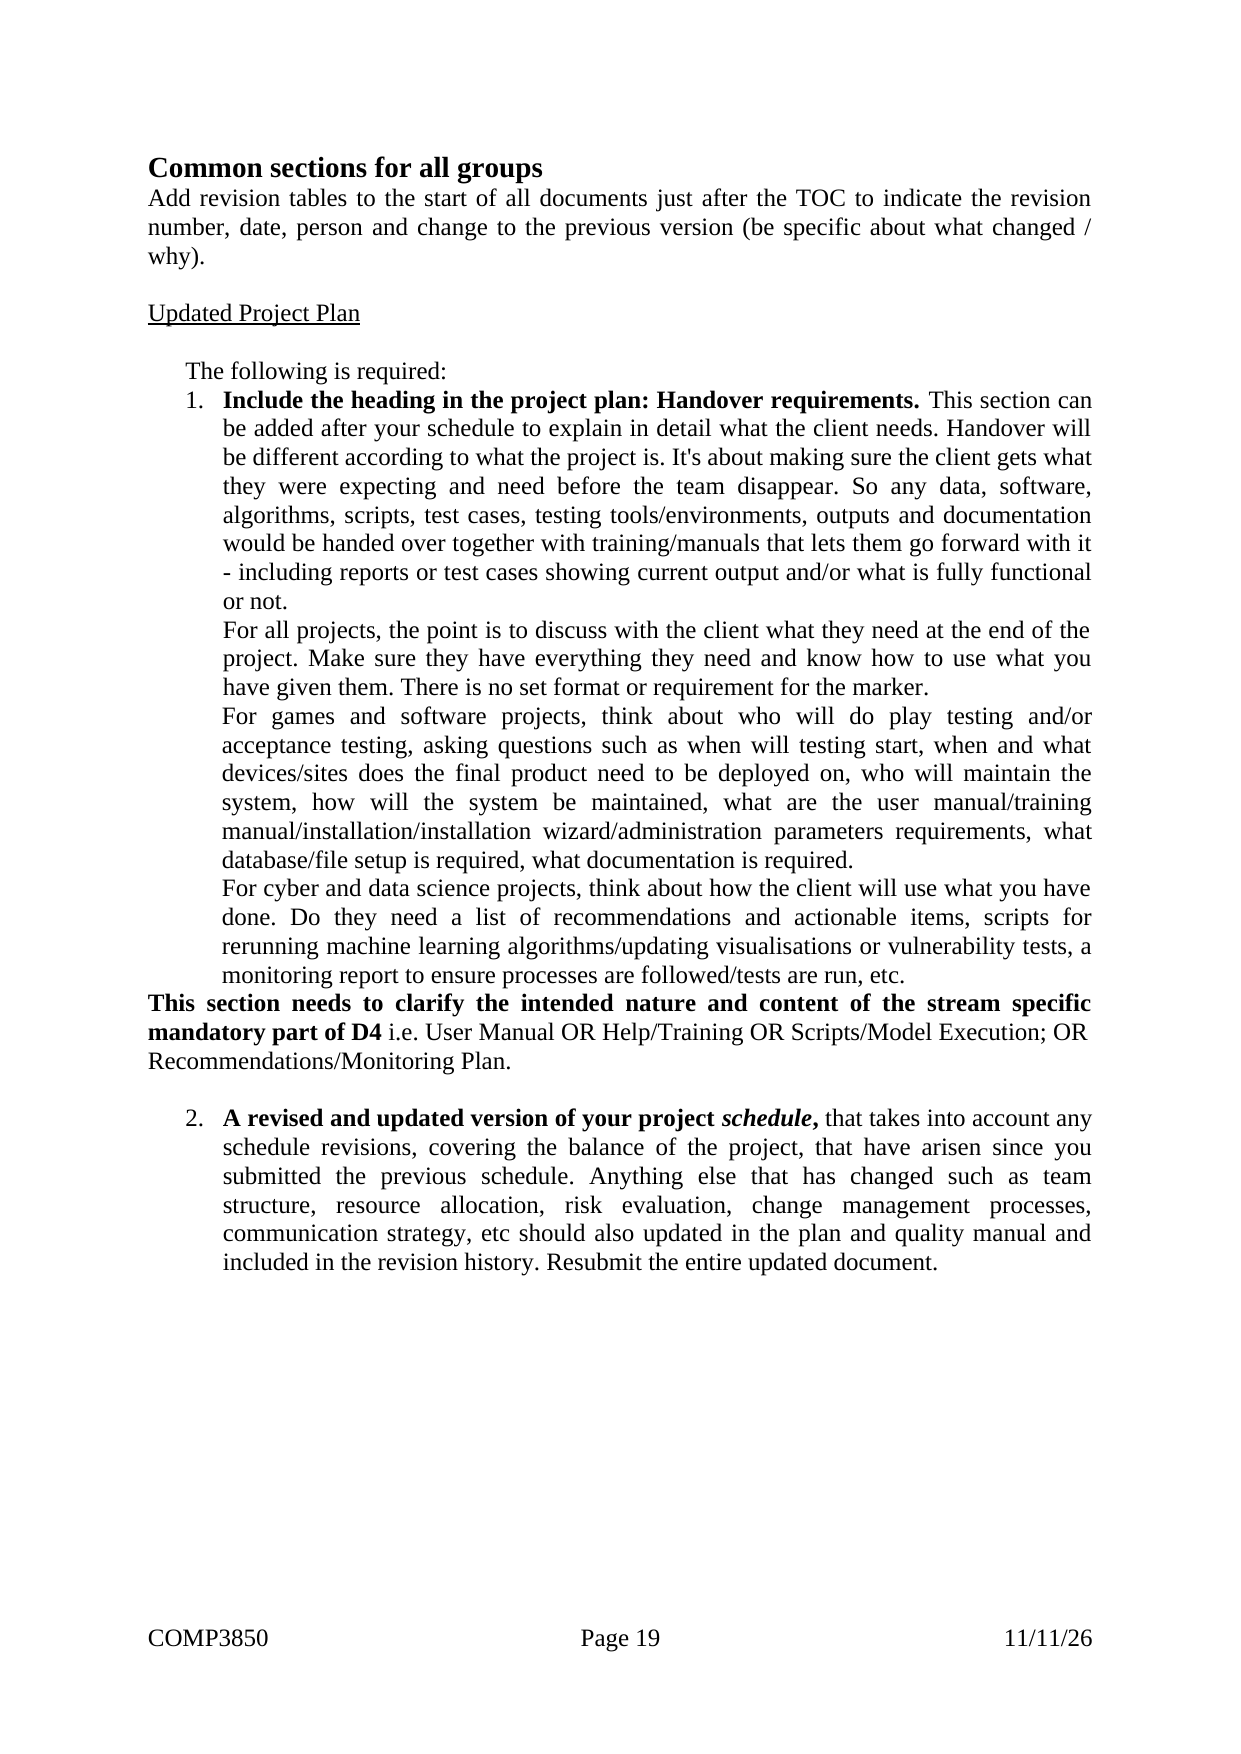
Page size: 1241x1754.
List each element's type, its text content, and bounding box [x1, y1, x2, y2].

text Recommendations/Monitoring Plan. [148, 1046, 1092, 1075]
subtitle Common sections for all groups [148, 150, 1092, 183]
text This section needs to clarify the intended nature and content of the stream specific mandatory part of D4 i.e. User Manual OR Help/Training OR Scripts/Model Execution; OR [148, 988, 1092, 1046]
list A revised and updated version of your project schedule, that takes into account any schedule revisions, covering the balance of the project, that have arisen since you submitted the previous schedule. Anything else that has changed such as team structure, resource allocation, risk evaluation, change management processes, communication strategy, etc should also updated in the plan and quality manual and included in the revision history. Resubmit the entire updated document. [185, 1103, 1092, 1276]
text For cyber and data science projects, think about how the client will use what you have done. Do they need a list of recommendations and actionable items, scripts for rerunning machine learning algorithms/updating visualisations or vulnerability tests, a monitoring report to ensure processes are followed/tests are run, etc. [222, 873, 1092, 988]
subtitle Updated Project Plan [148, 298, 1092, 327]
text The following is required: [148, 356, 1092, 385]
list Include the heading in the project plan: Handover requirements. This section can be added after your schedule to explain in detail what the client needs. Handover will be different according to what the project is. It's about making sure the client gets what they were expecting and need before the team disappear. So any data, software, algorithms, scripts, test cases, testing tools/environments, outputs and documentation would be handed over together with training/manuals that lets them go forward with it - including reports or test cases showing current output and/or what is fully functional or not. [185, 385, 1092, 615]
text For all projects, the point is to discuss with the client what they need at the end of the project. Make sure they have everything they need and know how to use what you have given them. There is no set format or requirement for the marker. [223, 615, 1092, 701]
text Add revision tables to the start of all documents just after the TOC to indicate the revision number, date, person and change to the previous version (be specific about what changed / why). [148, 183, 1092, 270]
text For games and software projects, think about who will do play testing and/or acceptance testing, asking questions such as when will testing start, when and what devices/sites does the final product need to be deployed on, who will maintain the system, how will the system be maintained, what are the user manual/training manual/installation/installation wizard/administration parameters requirements, what database/file setup is required, what documentation is required. [222, 701, 1092, 873]
